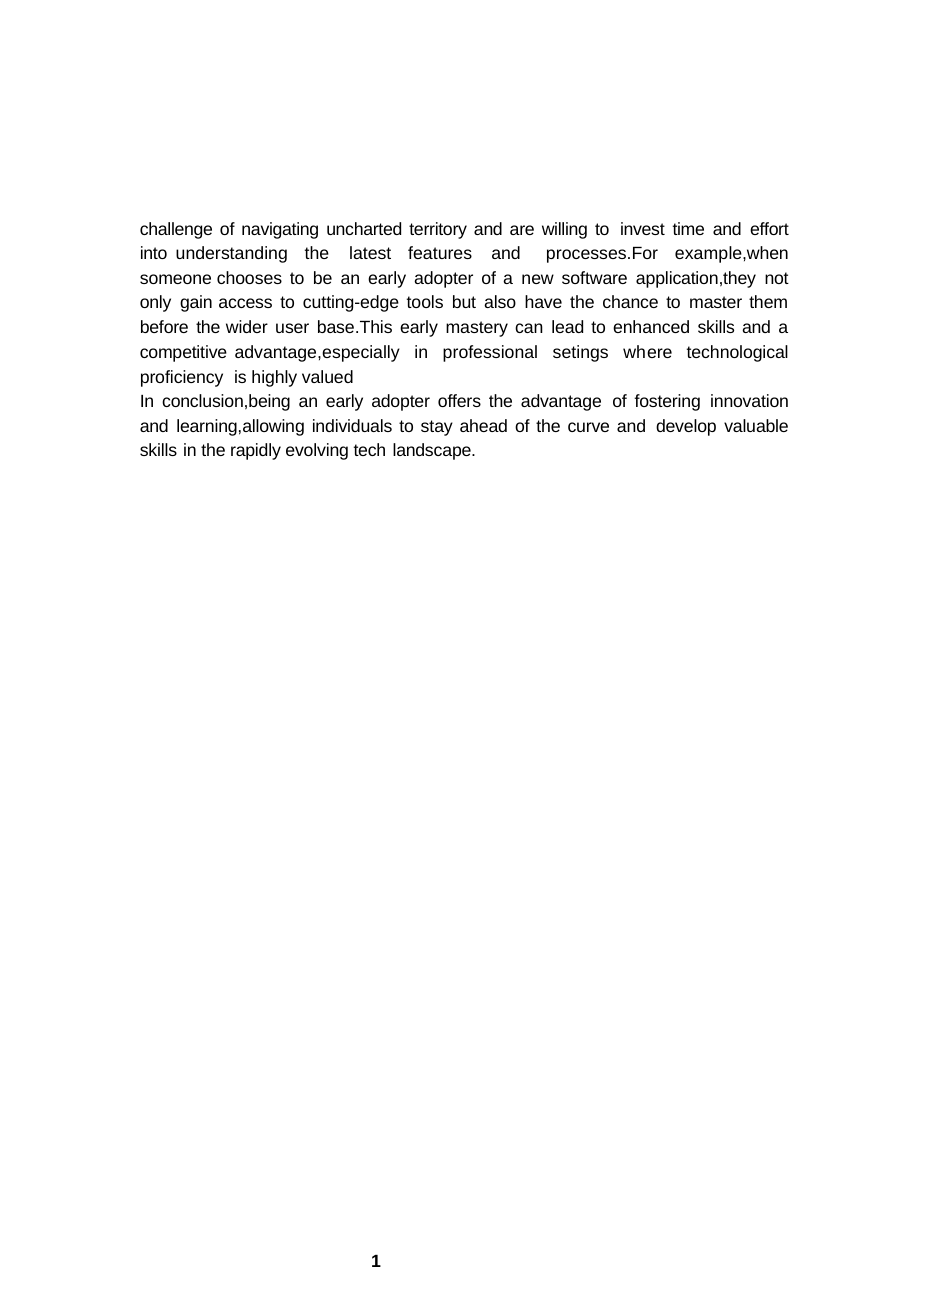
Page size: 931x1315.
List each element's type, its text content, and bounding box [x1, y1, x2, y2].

text challenge of navigating uncharted territory and are willing to invest time and effort into understanding the latest features and processes.For example,when someone chooses to be an early adopter of a new software application,they not only gain access to cutting-edge tools but also have the chance to master them before the wider user base.This early mastery can lead to enhanced skills and a competitive advantage,especially in professional setings where technological proficiency is highly valued [139, 218, 789, 387]
text In conclusion,being an early adopter offers the advantage of fostering innovation and learning,allowing individuals to stay ahead of the curve and develop valuable skills in the rapidly evolving tech landscape. [139, 391, 789, 460]
text 1 [371, 1251, 791, 1276]
